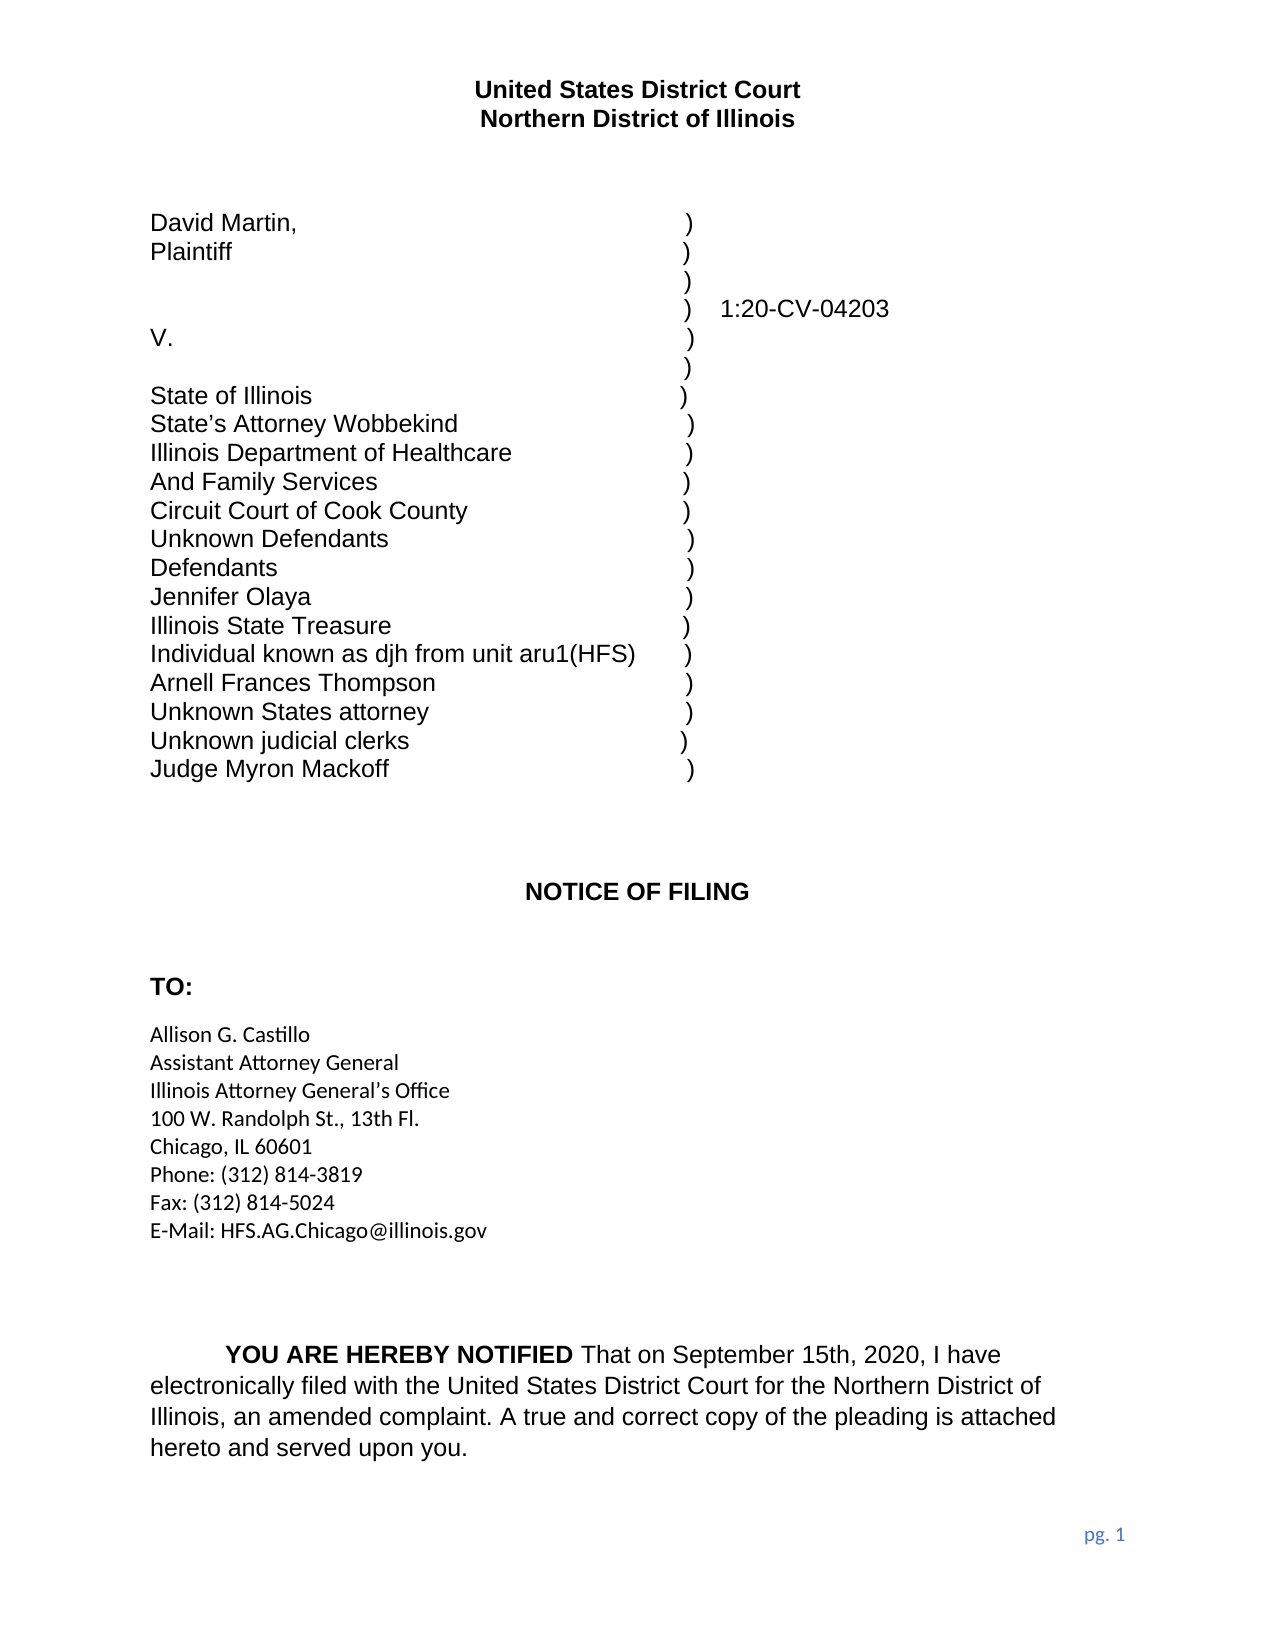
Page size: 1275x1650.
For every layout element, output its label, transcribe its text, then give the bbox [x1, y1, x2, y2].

text Assistant Attorney General [150, 1048, 1125, 1076]
text Illinois State Treasure ) [150, 611, 1125, 639]
text Allison G. Castillo [150, 1020, 1125, 1048]
text And Family Services ) [150, 467, 1125, 496]
text Illinois Attorney General’s Office [150, 1076, 1125, 1104]
text Unknown judicial clerks ) [150, 726, 1125, 754]
text Defendants ) [150, 553, 1125, 582]
text Individual known as djh from unit aru1(HFS) ) [150, 639, 1125, 668]
text Phone: (312) 814-3819 [150, 1160, 1125, 1188]
text Arnell Frances Thompson ) [150, 668, 1125, 697]
text ) 1:20-CV-04203 [150, 294, 1125, 323]
text Circuit Court of Cook County ) [150, 496, 1125, 524]
text State’s Attorney Wobbekind ) [150, 409, 1125, 438]
text V. ) [150, 323, 1125, 352]
text Jennifer Olaya ) [150, 582, 1125, 611]
text Fax: (312) 814-5024 [150, 1188, 1125, 1216]
text NOTICE OF FILING [150, 877, 1125, 906]
text State of Illinois ) [150, 381, 1125, 409]
text Judge Myron Mackoff ) [150, 754, 1125, 783]
text Unknown Defendants ) [150, 524, 1125, 553]
text E-Mail: HFS.AG.Chicago@illinois.gov [150, 1216, 1125, 1244]
text YOU ARE HEREBY NOTIFIED That on September 15th, 2020, I have electronically filed with the United States District Court for the Northern District of Illinois, an amended complaint. A true and correct copy of the pleading is attached hereto and served upon you. [150, 1340, 1125, 1462]
text David Martin, ) [150, 208, 1125, 237]
text Illinois Department of Healthcare ) [150, 438, 1125, 467]
text ) [150, 352, 1125, 381]
text Plaintiff ) [150, 237, 1125, 266]
text ) [150, 266, 1125, 294]
text Unknown States attorney ) [150, 697, 1125, 726]
text Chicago, IL 60601 [150, 1132, 1125, 1160]
text TO: [150, 972, 1125, 1001]
text 100 W. Randolph St., 13th Fl. [150, 1104, 1125, 1132]
